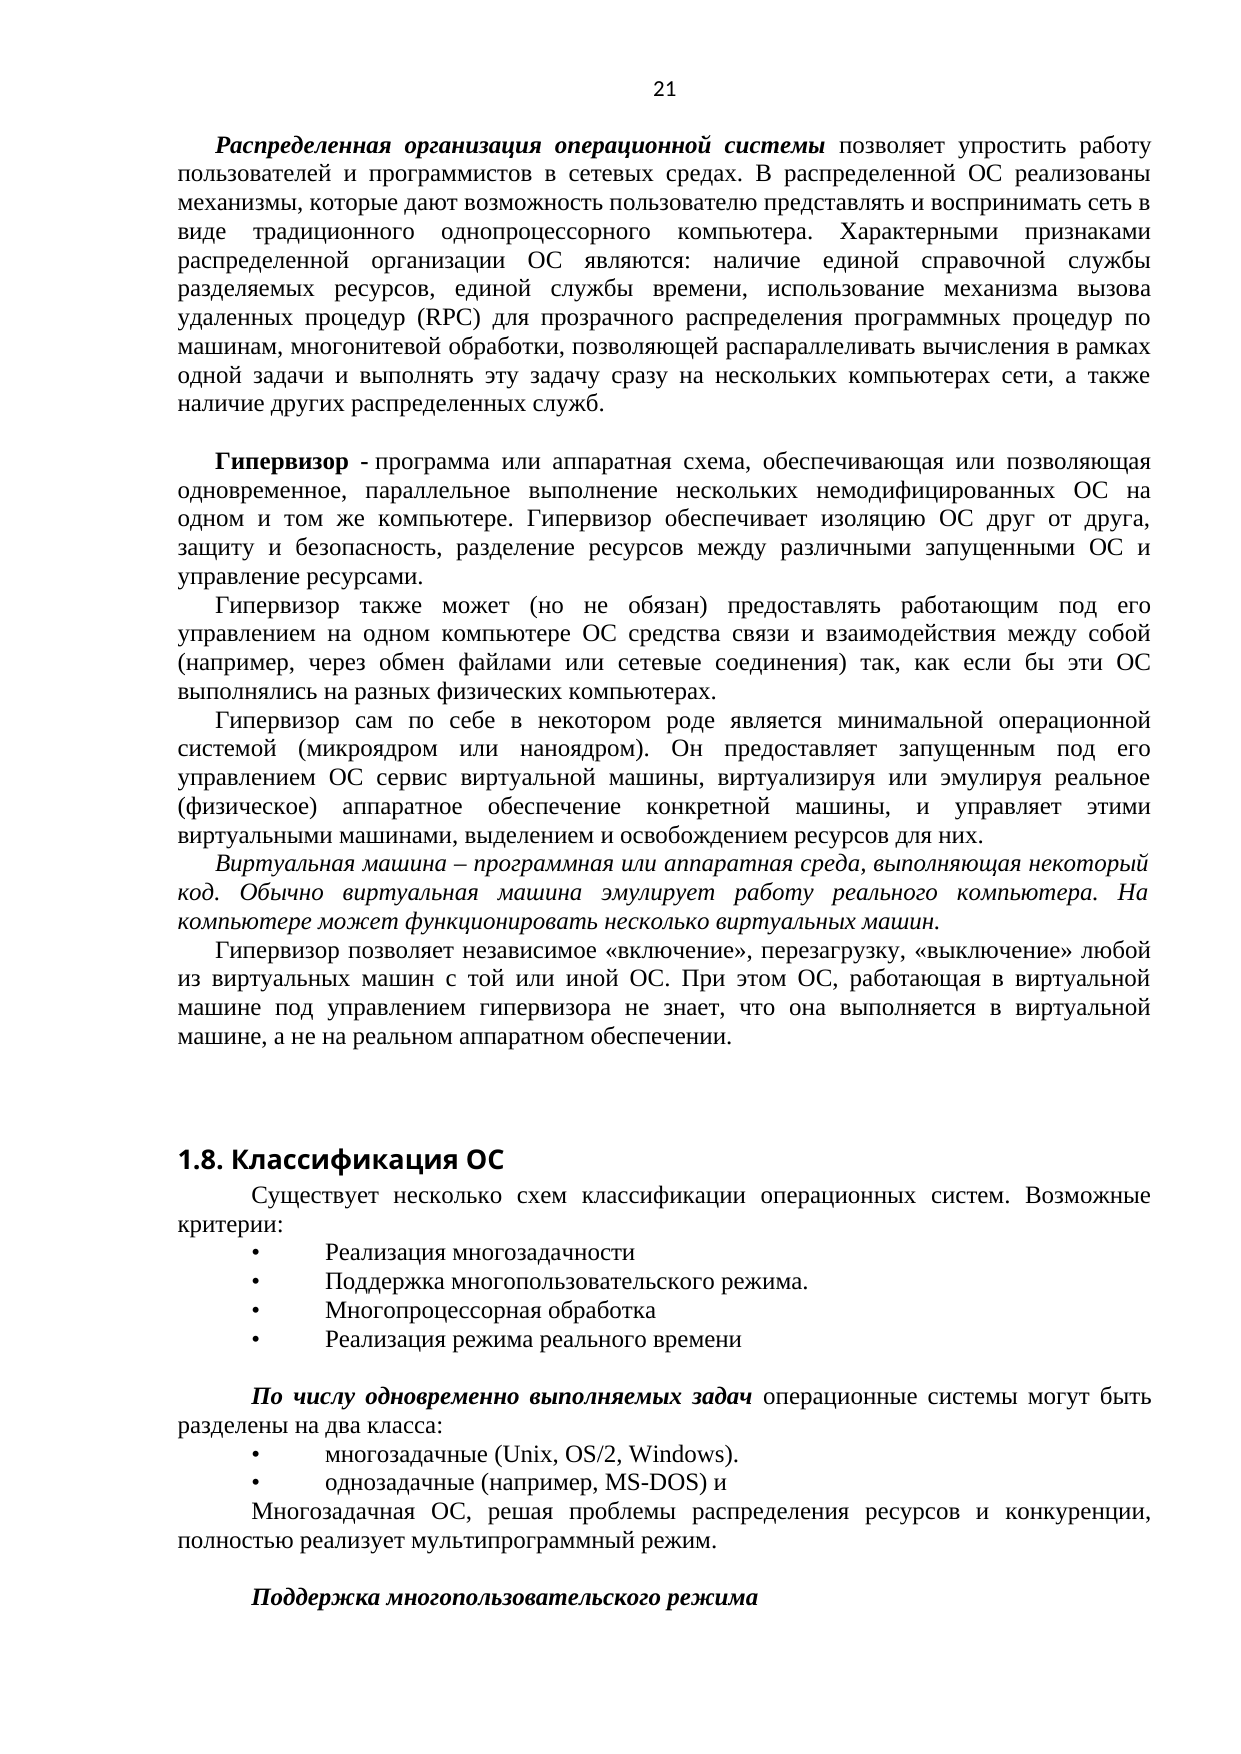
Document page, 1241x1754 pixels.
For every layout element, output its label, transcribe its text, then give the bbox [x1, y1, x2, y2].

text • однозадачные (например, MS-DOS) и [177, 1467, 1152, 1496]
text Существует несколько схем классификации операционных систем. Возможные критерии: [177, 1180, 1152, 1237]
text • Реализация режима реального времени [177, 1324, 1152, 1352]
text • Реализация многозадачности [177, 1237, 1152, 1266]
text Многозадачная ОС, решая проблемы распределения ресурсов и конкуренции, полностью реализует мультипрограммный режим. [177, 1496, 1152, 1554]
text Виртуальная машина – программная или аппаратная среда, выполняющая некоторый код. Обычно виртуальная машина эмулирует работу реального компьютера. На компьютере может функционировать несколько виртуальных машин. [177, 848, 1152, 935]
text Гипервизор позволяет независимое «включение», перезагрузку, «выключение» любой из виртуальных машин с той или иной ОС. При этом ОС, работающая в виртуальной машине под управлением гипервизора не знает, что она выполняется в виртуальной машине, а не на реальном аппаратном обеспечении. [177, 935, 1152, 1050]
text По числу одновременно выполняемых задач операционные системы могут быть разделены на два класса: [177, 1381, 1152, 1439]
text Гипервизор также может (но не обязан) предоставлять работающим под его управлением на одном компьютере ОС средства связи и взаимодействия между собой (например, через обмен файлами или сетевые соединения) так, как если бы эти ОС выполнялись на разных физических компьютерах. [177, 590, 1152, 705]
text • Многопроцессорная обработка [177, 1295, 1152, 1324]
text Гипервизор - программа или аппаратная схема, обеспечивающая или позволяющая одновременное, параллельное выполнение нескольких немодифицированных ОС на одном и том же компьютере. Гипервизор обеспечивает изоляцию ОС друг от друга, защиту и безопасность, разделение ресурсов между различными запущенными ОС и управление ресурсами. [177, 446, 1152, 590]
text Поддержка многопользовательского режима [177, 1582, 1152, 1611]
text Распределенная организация операционной системы позволяет упростить работу пользователей и программистов в сетевых средах. В распределенной ОС реализованы механизмы, которые дают возможность пользователю представлять и воспринимать сеть в виде традиционного однопроцессорного компьютера. Характерными признаками распределенной организации ОС являются: наличие единой справочной службы разделяемых ресурсов, единой службы времени, использование механизма вызова удаленных процедур (RPC) для прозрачного распределения программных процедур по машинам, многонитевой обработки, позволяющей распараллеливать вычисления в рамках одной задачи и выполнять эту задачу сразу на нескольких компьютерах сети, а также наличие других распределенных служб. [177, 130, 1152, 417]
text • Поддержка многопользовательского режима. [177, 1266, 1152, 1295]
text • многозадачные (Unix, OS/2, Windows). [177, 1439, 1152, 1467]
text Гипервизор сам по себе в некотором роде является минимальной операционной системой (микроядром или наноядром). Он предоставляет запущенным под его управлением ОС сервис виртуальной машины, виртуализируя или эмулируя реальное (физическое) аппаратное обеспечение конкретной машины, и управляет этими виртуальными машинами, выделением и освобождением ресурсов для них. [177, 705, 1152, 848]
subtitle 1.8. Классификация ОС [177, 1140, 1152, 1177]
